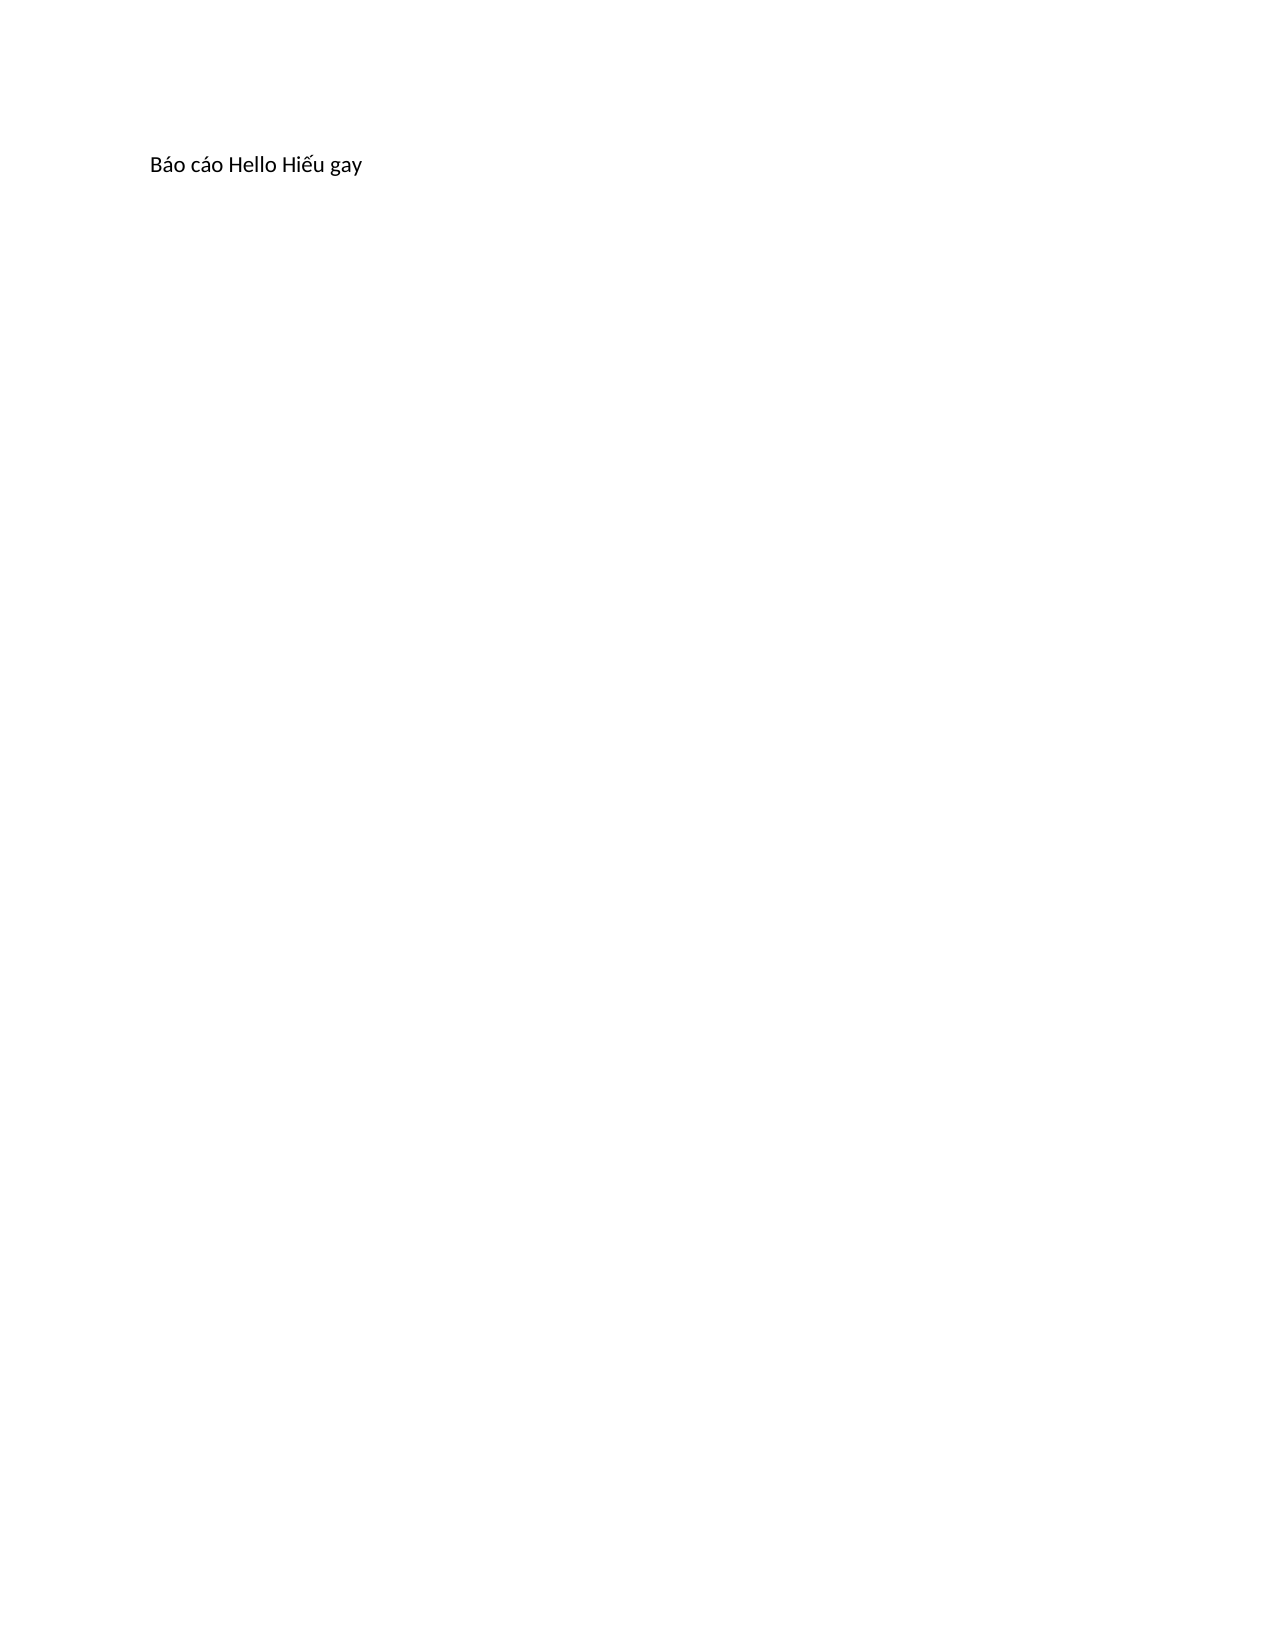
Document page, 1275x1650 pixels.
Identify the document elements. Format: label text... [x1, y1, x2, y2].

text Báo cáo Hello Hiếu gay [150, 150, 1125, 178]
